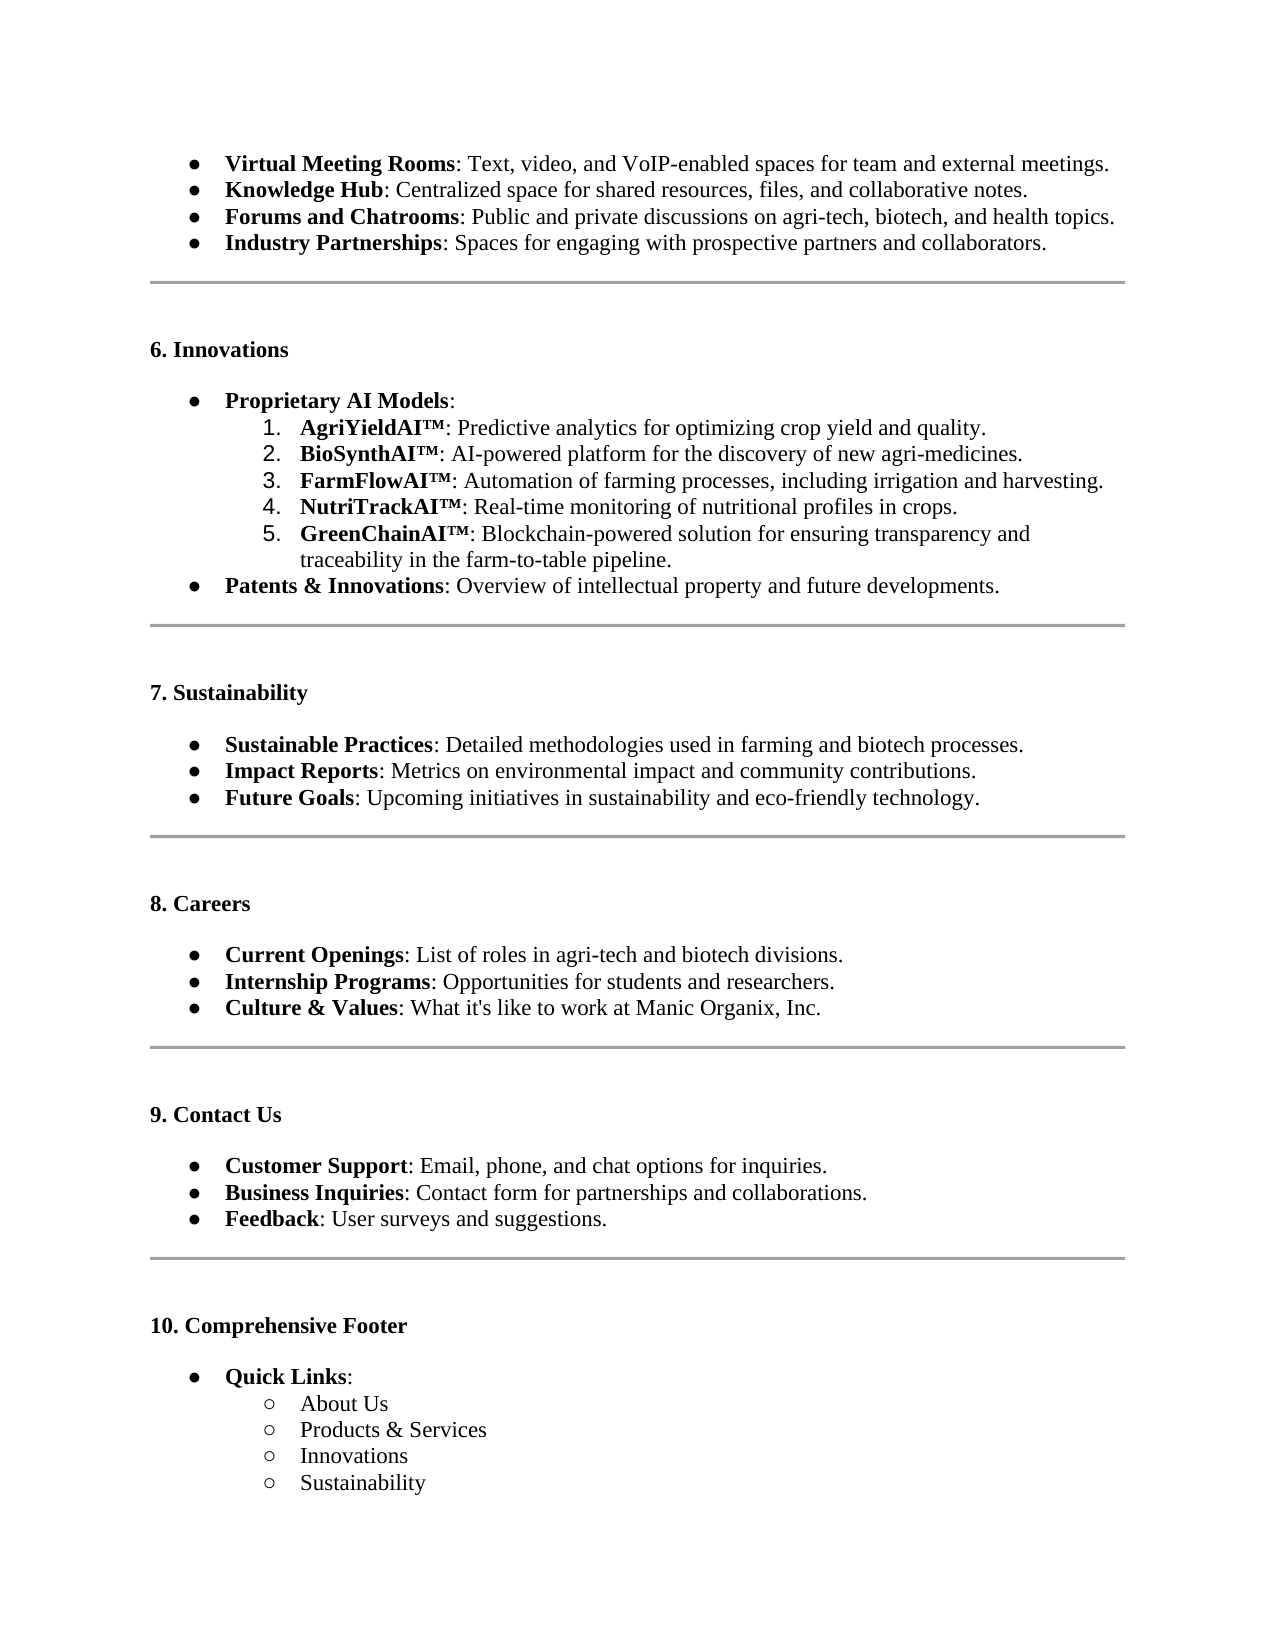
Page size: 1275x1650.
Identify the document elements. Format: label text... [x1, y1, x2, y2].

list Future Goals: Upcoming initiatives in sustainability and eco-friendly technology. [187, 783, 1125, 810]
list Patents & Innovations: Overview of intellectual property and future developments. [187, 572, 1125, 599]
list BioSynthAI™: AI-powered platform for the discovery of new agri-medicines. [262, 440, 1125, 467]
list Current Openings: List of roles in agri-tech and biotech divisions. [187, 941, 1125, 968]
list Customer Support: Email, phone, and chat options for inquiries. [187, 1152, 1125, 1179]
list GreenChainAI™: Blockchain-powered solution for ensuring transparency and traceability in the farm-to-table pipeline. [262, 520, 1125, 572]
list Sustainable Practices: Detailed methodologies used in farming and biotech processes. [187, 731, 1125, 757]
subtitle 7. Sustainability [150, 679, 1125, 706]
list AgriYieldAI™: Predictive analytics for optimizing crop yield and quality. [262, 414, 1125, 440]
subtitle 10. Comprehensive Footer [150, 1312, 1125, 1338]
list Sustainability [262, 1469, 1125, 1495]
subtitle 9. Contact Us [150, 1101, 1125, 1127]
list About Us [262, 1390, 1125, 1416]
list Business Inquiries: Contact form for partnerships and collaborations. [187, 1179, 1125, 1205]
list Proprietary AI Models: [187, 387, 1125, 414]
list Innovations [262, 1442, 1125, 1469]
list Culture & Values: What it's like to work at Manic Organix, Inc. [187, 994, 1125, 1021]
list Quick Links: [187, 1363, 1125, 1390]
list Industry Partnerships: Spaces for engaging with prospective partners and collaborators. [187, 229, 1125, 256]
list NutriTrackAI™: Real-time monitoring of nutritional profiles in crops. [262, 493, 1125, 520]
list Internship Programs: Opportunities for students and researchers. [187, 968, 1125, 994]
subtitle 6. Innovations [150, 336, 1125, 362]
list Products & Services [262, 1416, 1125, 1442]
list FarmFlowAI™: Automation of farming processes, including irrigation and harvesting. [262, 467, 1125, 493]
list Knowledge Hub: Centralized space for shared resources, files, and collaborative notes. [187, 176, 1125, 203]
list Impact Reports: Metrics on environmental impact and community contributions. [187, 757, 1125, 783]
subtitle 8. Careers [150, 890, 1125, 916]
list Feedback: User surveys and suggestions. [187, 1205, 1125, 1232]
list Virtual Meeting Rooms: Text, video, and VoIP-enabled spaces for team and external meetings. [187, 150, 1125, 176]
list Forums and Chatrooms: Public and private discussions on agri-tech, biotech, and health topics. [187, 203, 1125, 229]
